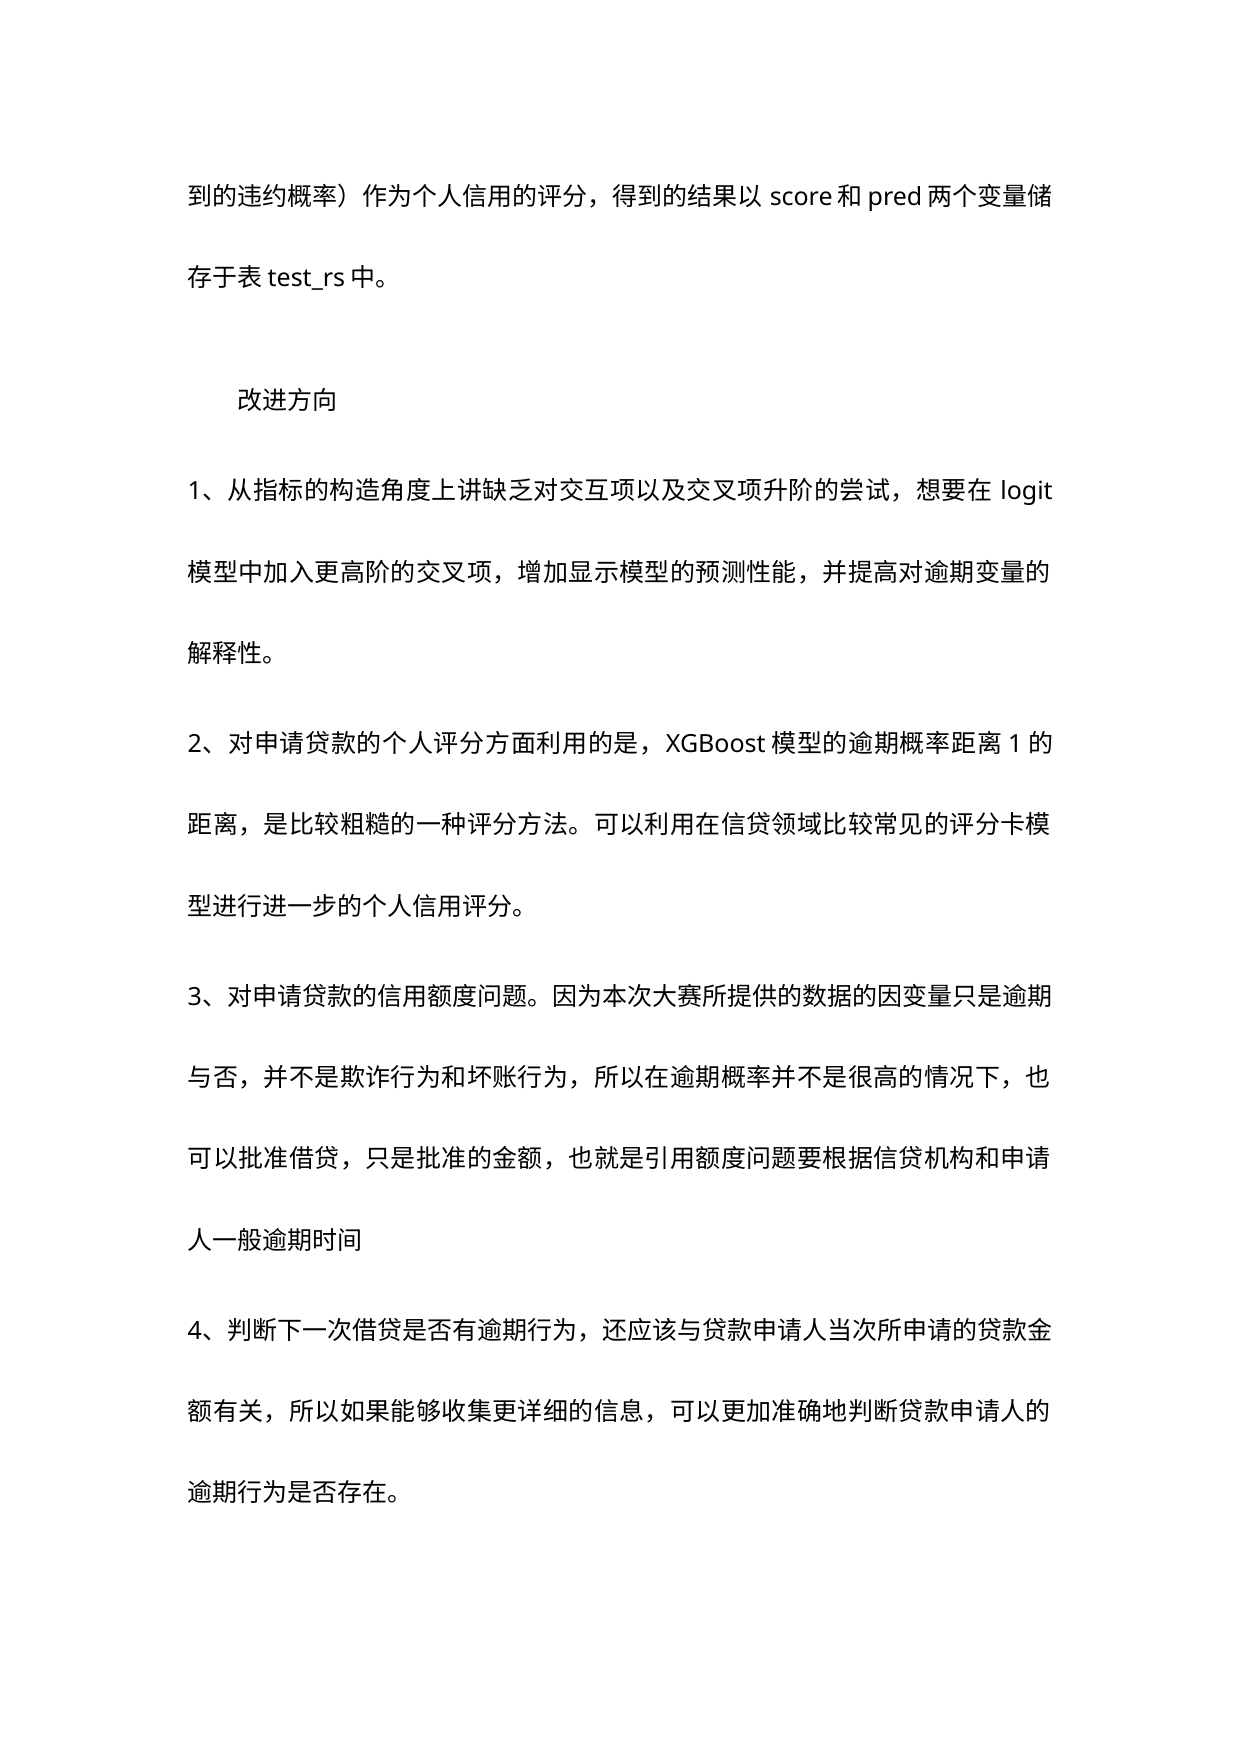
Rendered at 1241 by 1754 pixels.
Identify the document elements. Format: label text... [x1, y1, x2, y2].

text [187, 162, 1053, 308]
text 4、判断下一次借贷是否有逾期行为，还应该与贷款申请人当次所申请的贷款金额有关，所以如果能够收集更详细的信息，可以更加准确地判断贷款申请人的逾期行为是否存在。 [187, 1296, 1053, 1523]
text 3、对申请贷款的信用额度问题。因为本次大赛所提供的数据的因变量只是逾期与否，并不是欺诈行为和坏账行为，所以在逾期概率并不是很高的情况下，也可以批准借贷，只是批准的金额，也就是引用额度问题要根据信贷机构和申请人一般逾期时间 [187, 962, 1053, 1271]
text 改进方向 [187, 366, 1053, 431]
text 2、对申请贷款的个人评分方面利用的是，XGBoost模型的逾期概率距离1的距离，是比较粗糙的一种评分方法。可以利用在信贷领域比较常见的评分卡模型进行进一步的个人信用评分。 [187, 709, 1053, 937]
text 1、从指标的构造角度上讲缺乏对交互项以及交叉项升阶的尝试，想要在logit模型中加入更高阶的交叉项，增加显示模型的预测性能，并提高对逾期变量的解释性。 [187, 456, 1053, 684]
